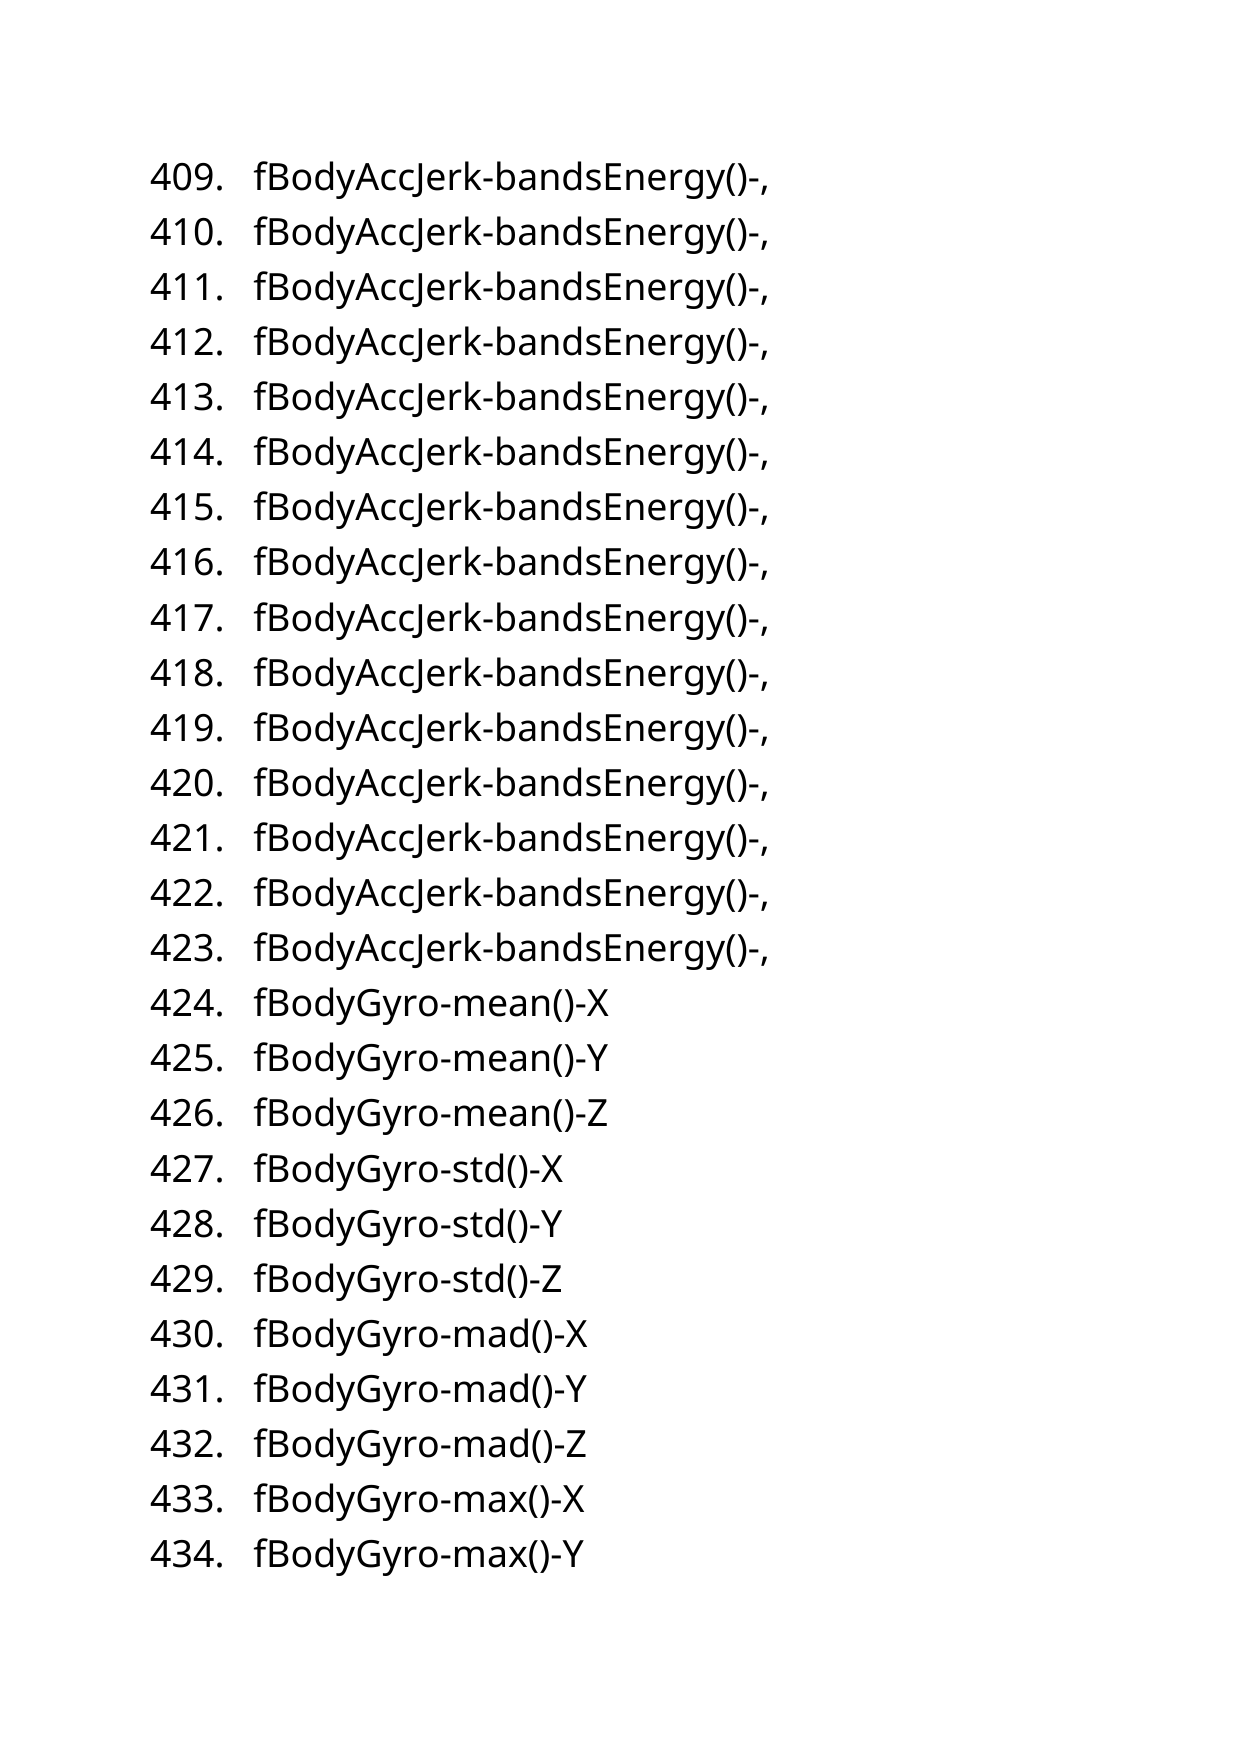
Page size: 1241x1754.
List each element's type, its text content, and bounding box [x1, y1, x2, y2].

list fBodyAccJerk-bandsEnergy()-, [150, 921, 1128, 972]
list fBodyAccJerk-bandsEnergy()-, [150, 205, 1128, 256]
list fBodyGyro-max()-X [150, 1472, 1128, 1523]
list fBodyAccJerk-bandsEnergy()-, [150, 756, 1128, 807]
list fBodyGyro-mean()-Y [150, 1032, 1128, 1083]
list fBodyGyro-mad()-X [150, 1307, 1128, 1358]
list fBodyGyro-mad()-Z [150, 1417, 1128, 1468]
list fBodyGyro-mad()-Y [150, 1362, 1128, 1413]
list fBodyAccJerk-bandsEnergy()-, [150, 701, 1128, 752]
list fBodyAccJerk-bandsEnergy()-, [150, 646, 1128, 697]
list fBodyAccJerk-bandsEnergy()-, [150, 315, 1128, 366]
list fBodyGyro-std()-X [150, 1142, 1128, 1193]
list fBodyGyro-std()-Y [150, 1197, 1128, 1248]
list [150, 150, 1128, 201]
list fBodyAccJerk-bandsEnergy()-, [150, 811, 1128, 862]
list fBodyGyro-mean()-X [150, 977, 1128, 1028]
list fBodyGyro-std()-Z [150, 1252, 1128, 1303]
list fBodyGyro-max()-Y [150, 1528, 1128, 1579]
list fBodyAccJerk-bandsEnergy()-, [150, 370, 1128, 421]
list fBodyAccJerk-bandsEnergy()-, [150, 481, 1128, 532]
list fBodyAccJerk-bandsEnergy()-, [150, 866, 1128, 917]
list fBodyGyro-mean()-Z [150, 1087, 1128, 1138]
list fBodyAccJerk-bandsEnergy()-, [150, 260, 1128, 311]
list fBodyAccJerk-bandsEnergy()-, [150, 536, 1128, 587]
list fBodyAccJerk-bandsEnergy()-, [150, 591, 1128, 642]
list fBodyAccJerk-bandsEnergy()-, [150, 426, 1128, 477]
